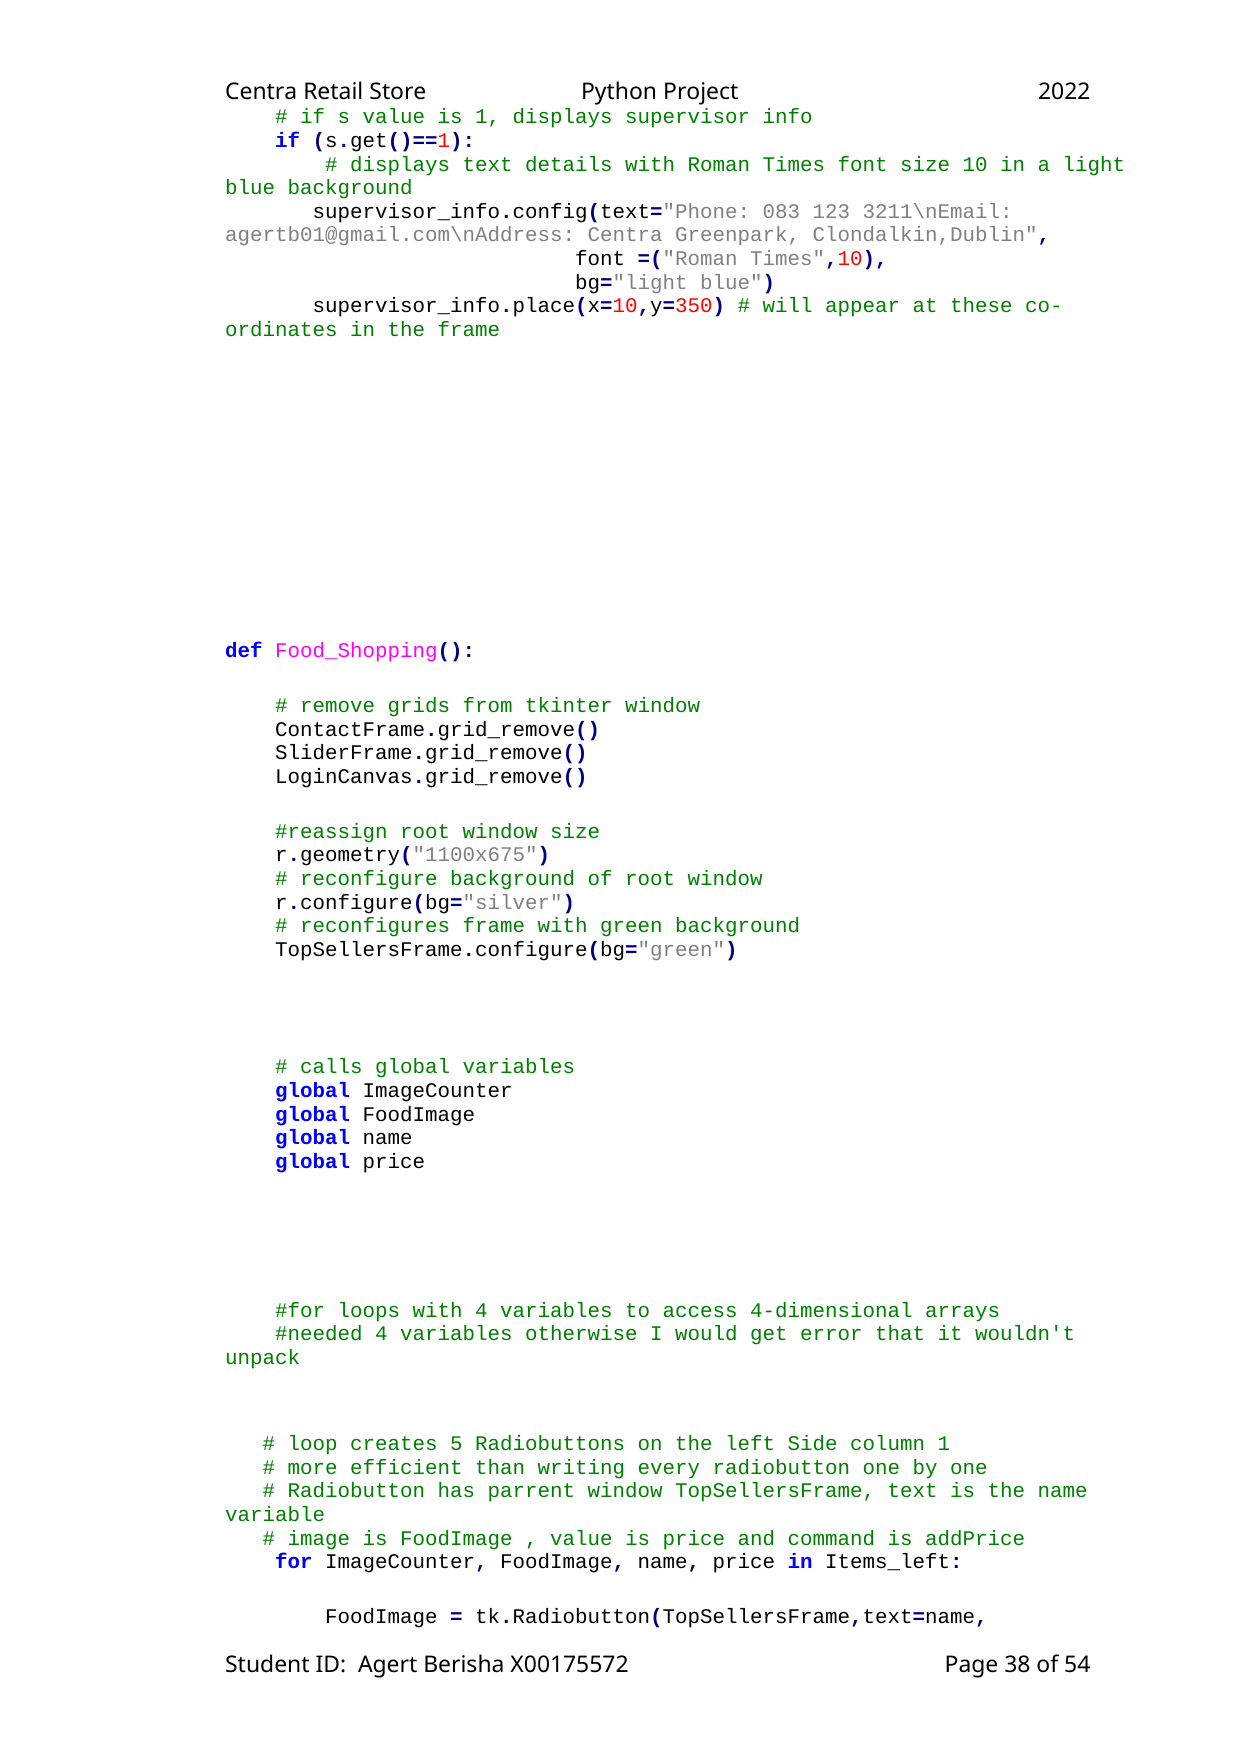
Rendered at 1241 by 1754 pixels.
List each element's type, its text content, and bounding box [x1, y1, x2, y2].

text # Radiobutton has parrent window TopSellersFrame, text is the name variable [225, 1480, 1135, 1528]
text # loop creates 5 Radiobuttons on the left Side column 1 [225, 1433, 1135, 1457]
text # reconfigures frame with green background [225, 915, 1135, 939]
text r.configure(bg="silver") [225, 892, 1135, 915]
text supervisor_info.place(x=10,y=350) # will appear at these co-ordinates in the frame [225, 295, 1135, 343]
text if (s.get()==1): [225, 130, 1135, 153]
text global FoodImage [225, 1104, 1135, 1127]
text r.geometry("1100x675") [225, 844, 1135, 868]
text for ImageCounter, FoodImage, name, price in Items_left: [225, 1551, 1135, 1575]
text def Food_Shopping(): [225, 640, 1135, 664]
text # calls global variables [225, 1056, 1135, 1080]
text supervisor_info.config(text="Phone: 083 123 3211\nEmail: agertb01@gmail.com\nAddress: Centra Greenpark, Clondalkin,Dublin", [225, 201, 1135, 248]
text # displays text details with Roman Times font size 10 in a light blue background [225, 153, 1135, 201]
text global ImageCounter [225, 1080, 1135, 1104]
text # image is FoodImage , value is price and command is addPrice [225, 1528, 1135, 1551]
text TopSellersFrame.configure(bg="green") [225, 939, 1135, 963]
text bg="light blue") [225, 272, 1135, 295]
text global name [225, 1127, 1135, 1151]
text #reassign root window size [225, 821, 1135, 844]
text global price [225, 1151, 1135, 1174]
text LoginCanvas.grid_remove() [225, 766, 1135, 789]
text # more efficient than writing every radiobutton one by one [225, 1457, 1135, 1480]
text # reconfigure background of root window [225, 868, 1135, 892]
text SliderFrame.grid_remove() [225, 742, 1135, 766]
text # if s value is 1, displays supervisor info [225, 106, 1135, 130]
text font =("Roman Times",10), [225, 248, 1135, 272]
text #for loops with 4 variables to access 4-dimensional arrays [225, 1299, 1135, 1323]
text ContactFrame.grid_remove() [225, 718, 1135, 742]
text #needed 4 variables otherwise I would get error that it wouldn't unpack [225, 1323, 1135, 1371]
text # remove grids from tkinter window [225, 695, 1135, 718]
text FoodImage = tk.Radiobutton(TopSellersFrame,text=name, [225, 1606, 1135, 1630]
